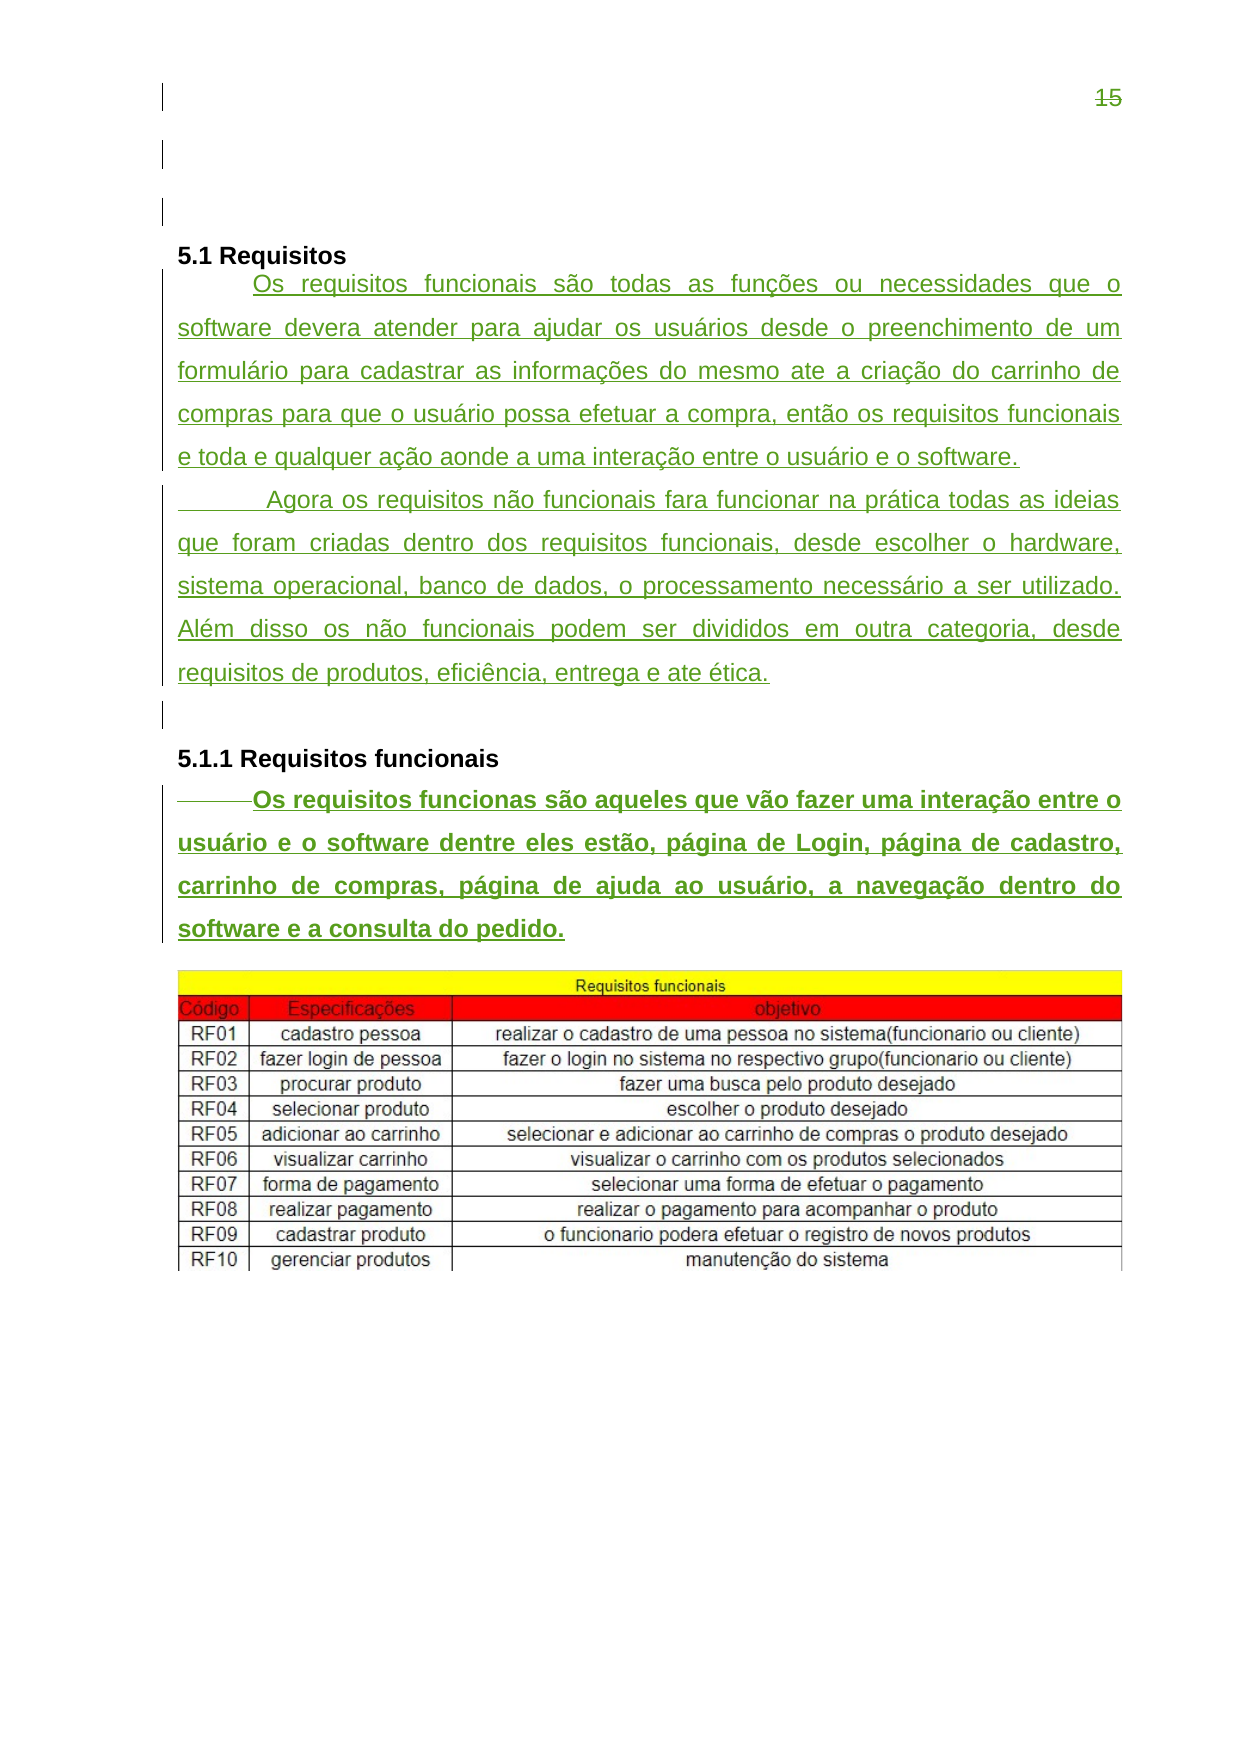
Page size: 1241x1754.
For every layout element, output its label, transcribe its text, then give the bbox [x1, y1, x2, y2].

subtitle 5.1 Requisitos [177, 241, 1122, 269]
picture [177, 970, 1123, 1271]
subtitle 5.1.1 Requisitos funcionais [177, 744, 1122, 773]
